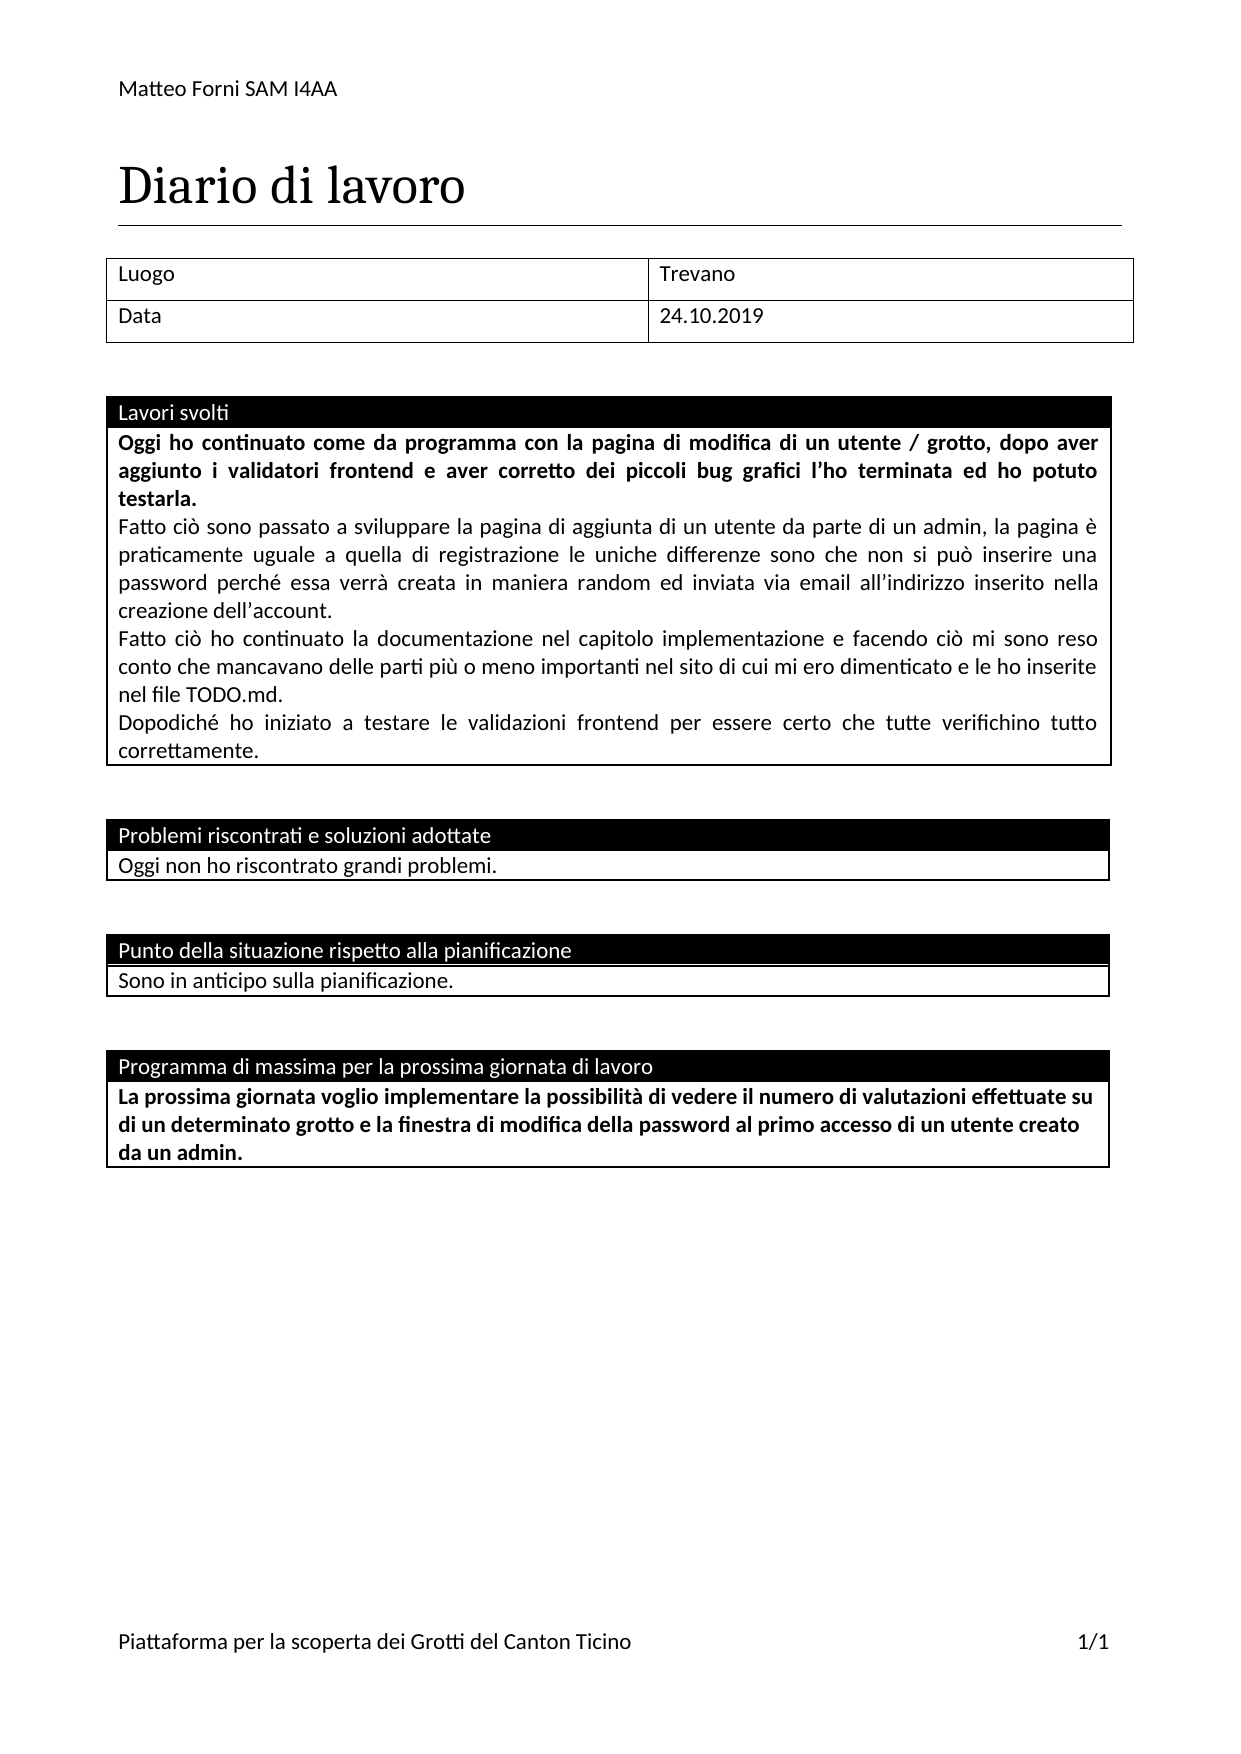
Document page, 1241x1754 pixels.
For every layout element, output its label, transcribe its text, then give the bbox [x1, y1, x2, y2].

table_cell Oggi non ho riscontrato grandi problemi. [108, 851, 1108, 879]
table_header Programma di massima per la prossima giornata di lavoro [108, 1052, 1108, 1080]
table_header Trevano [649, 259, 1133, 300]
table_cell 24.10.2019 [649, 301, 1133, 342]
table_cell Oggi ho continuato come da programma con la pagina di modifica di un utente / grotto, dopo aver aggiunto i validatori frontend e aver corretto dei piccoli bug grafici l’ho terminata ed ho potuto testarla. Fatto ciò sono passato a sviluppare la pagina di aggiunta di un utente da parte di un admin, la pagina è praticamente uguale a quella di registrazione le uniche differenze sono che non si può inserire una password perché essa verrà creata in maniera random ed inviata via email all’indirizzo inserito nella creazione dell’account. Fatto ciò ho continuato la documentazione nel capitolo implementazione e facendo ciò mi sono reso conto che mancavano delle parti più o meno importanti nel sito di cui mi ero dimenticato e le ho inserite nel file TODO.md. Dopodiché ho iniziato a testare le validazioni frontend per essere certo che tutte verifichino tutto correttamente. [108, 428, 1110, 764]
table_cell La prossima giornata voglio implementare la possibilità di vedere il numero di valutazioni effettuate su di un determinato grotto e la finestra di modifica della password al primo accesso di un utente creato da un admin. [108, 1082, 1108, 1166]
table_header Lavori svolti [108, 398, 1110, 426]
table_header Luogo [107, 259, 648, 300]
title Diario di lavoro [118, 155, 1122, 225]
table_cell Sono in anticipo sulla pianificazione. [108, 967, 1108, 994]
table_header Punto della situazione rispetto alla pianificazione [108, 936, 1108, 964]
table_header Problemi riscontrati e soluzioni adottate [108, 821, 1108, 849]
table_cell Data [107, 301, 648, 342]
